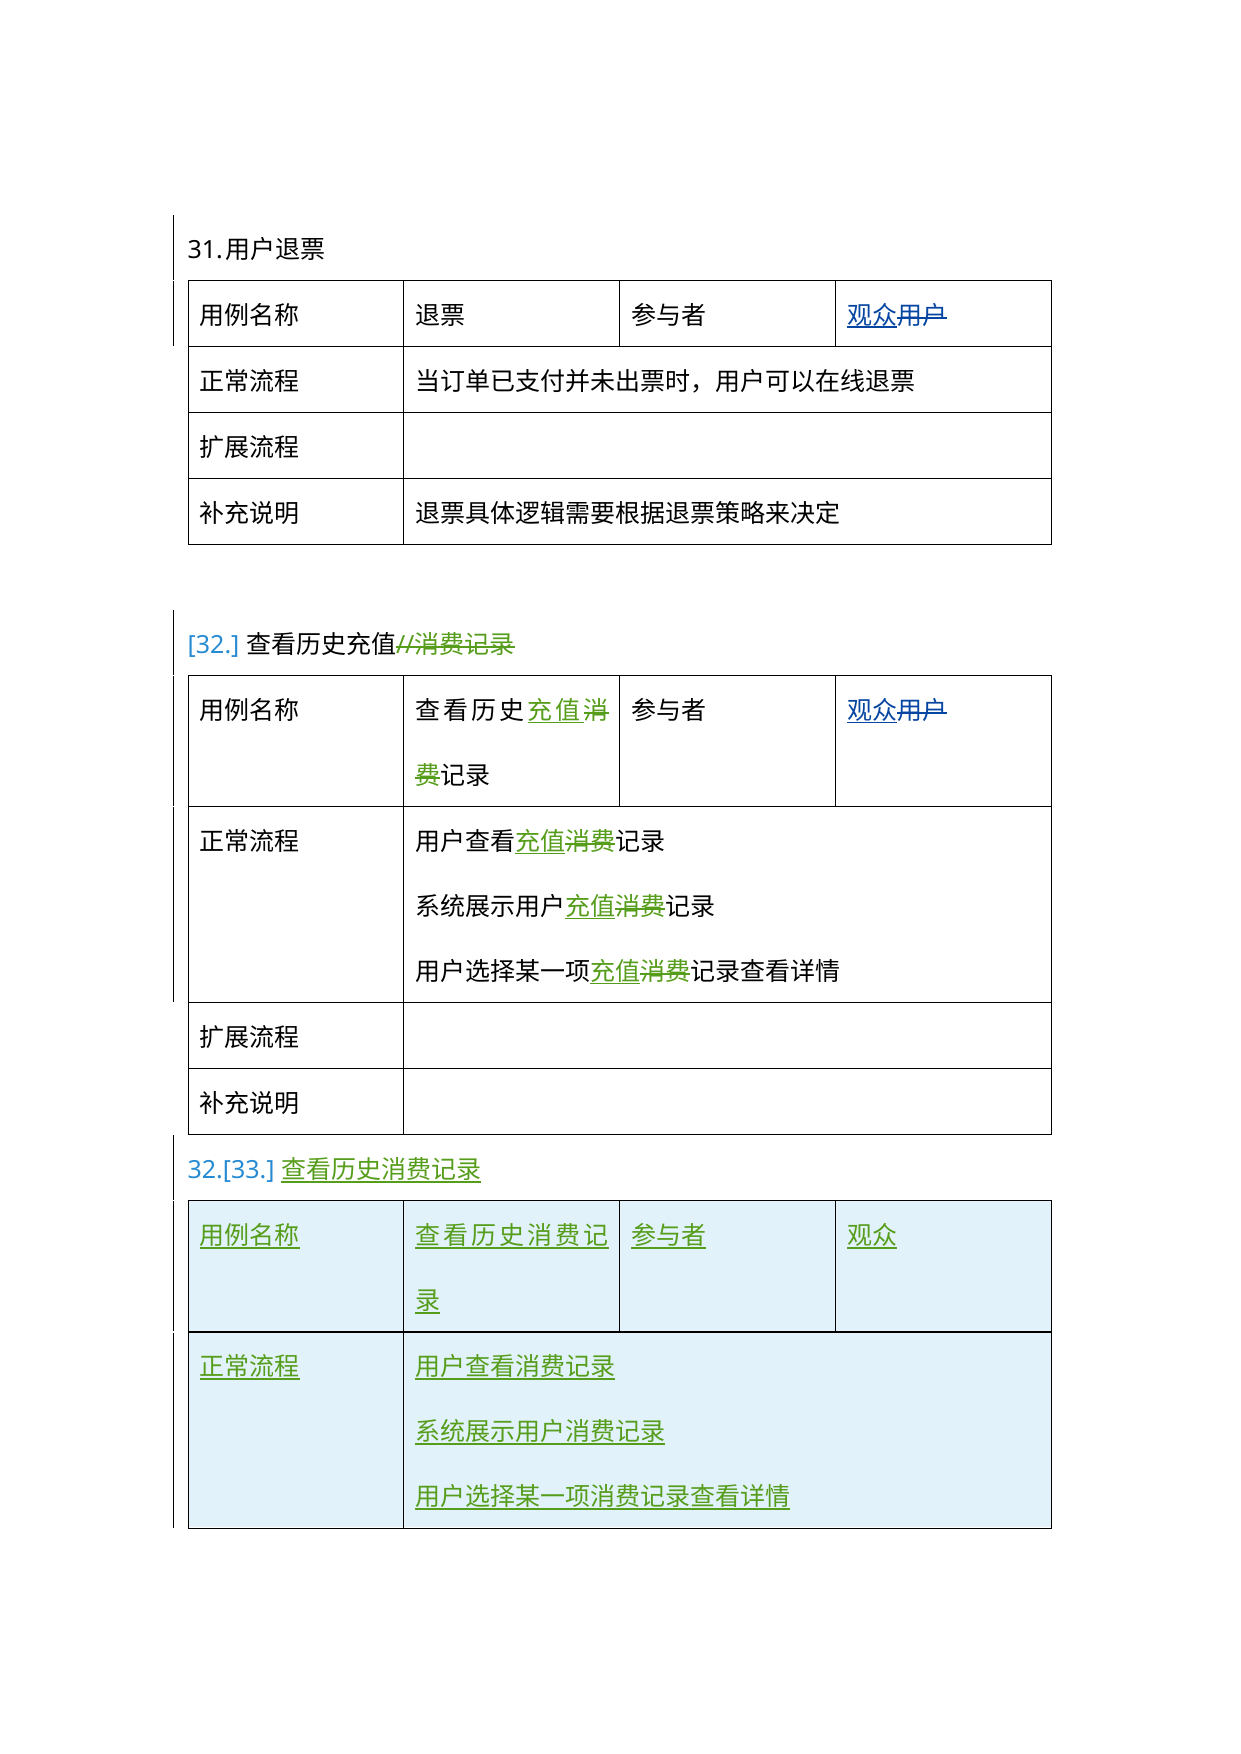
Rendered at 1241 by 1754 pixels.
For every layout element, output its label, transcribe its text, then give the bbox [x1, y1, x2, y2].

table_cell 扩展流程 [189, 413, 403, 478]
table_header 用例名称 [189, 281, 403, 346]
table_cell 当订单已支付并未出票时，用户可以在线退票 [404, 347, 1051, 412]
table_header 用例名称 [189, 676, 403, 806]
table_cell 补充说明 [189, 479, 403, 544]
table_header 退票 [404, 281, 619, 346]
table_cell 扩展流程 [189, 1003, 403, 1068]
table_cell 退票具体逻辑需要根据退票策略来决定 [404, 479, 1051, 544]
table_header [836, 676, 1051, 806]
table_cell [404, 413, 1051, 478]
table_header 参与者 [620, 281, 835, 346]
table_cell [404, 1003, 1051, 1068]
table_header 参与者 [620, 676, 835, 806]
table_cell 补充说明 [189, 1069, 403, 1134]
list 查看历史充值 [187, 610, 1053, 675]
table_cell 用户查看记录 系统展示用户记录 用户选择某一项记录查看详情 [404, 807, 1051, 1002]
table_header [836, 281, 1051, 346]
list 用户退票 [187, 215, 1053, 280]
table_cell 正常流程 [189, 347, 403, 412]
table_header 查看历史记录 [404, 676, 619, 806]
table_cell 正常流程 [189, 807, 403, 1002]
table_cell [404, 1069, 1051, 1134]
